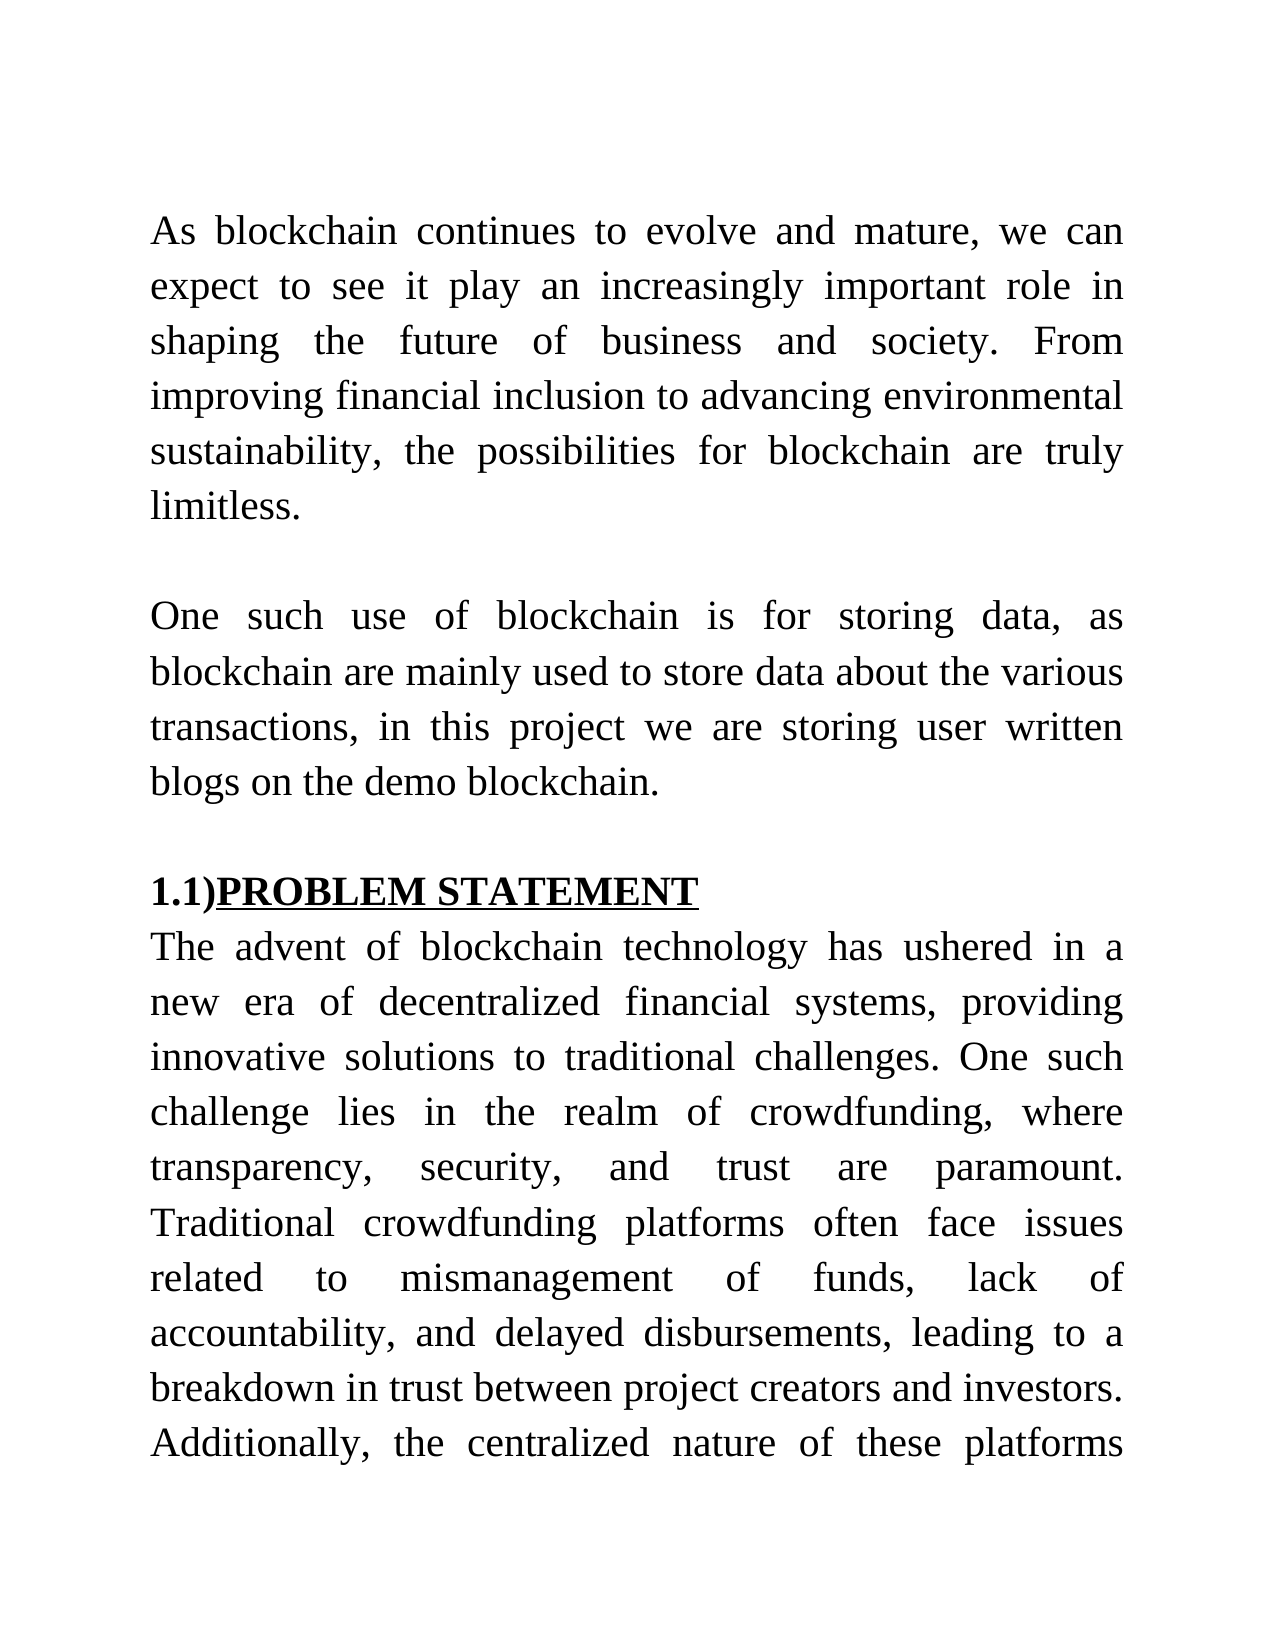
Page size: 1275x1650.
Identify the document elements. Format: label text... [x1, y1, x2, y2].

text One such use of blockchain is for storing data, as blockchain are mainly used to store data about the various transactions, in this project we are storing user written blogs on the demo blockchain. [150, 591, 1125, 804]
text 1.1)PROBLEM STATEMENT [150, 866, 1125, 914]
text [150, 921, 1125, 1465]
text As blockchain continues to evolve and mature, we can expect to see it play an increasingly important role in shaping the future of business and society. From improving financial inclusion to advancing environmental sustainability, the possibilities for blockchain are truly limitless. [150, 205, 1125, 528]
